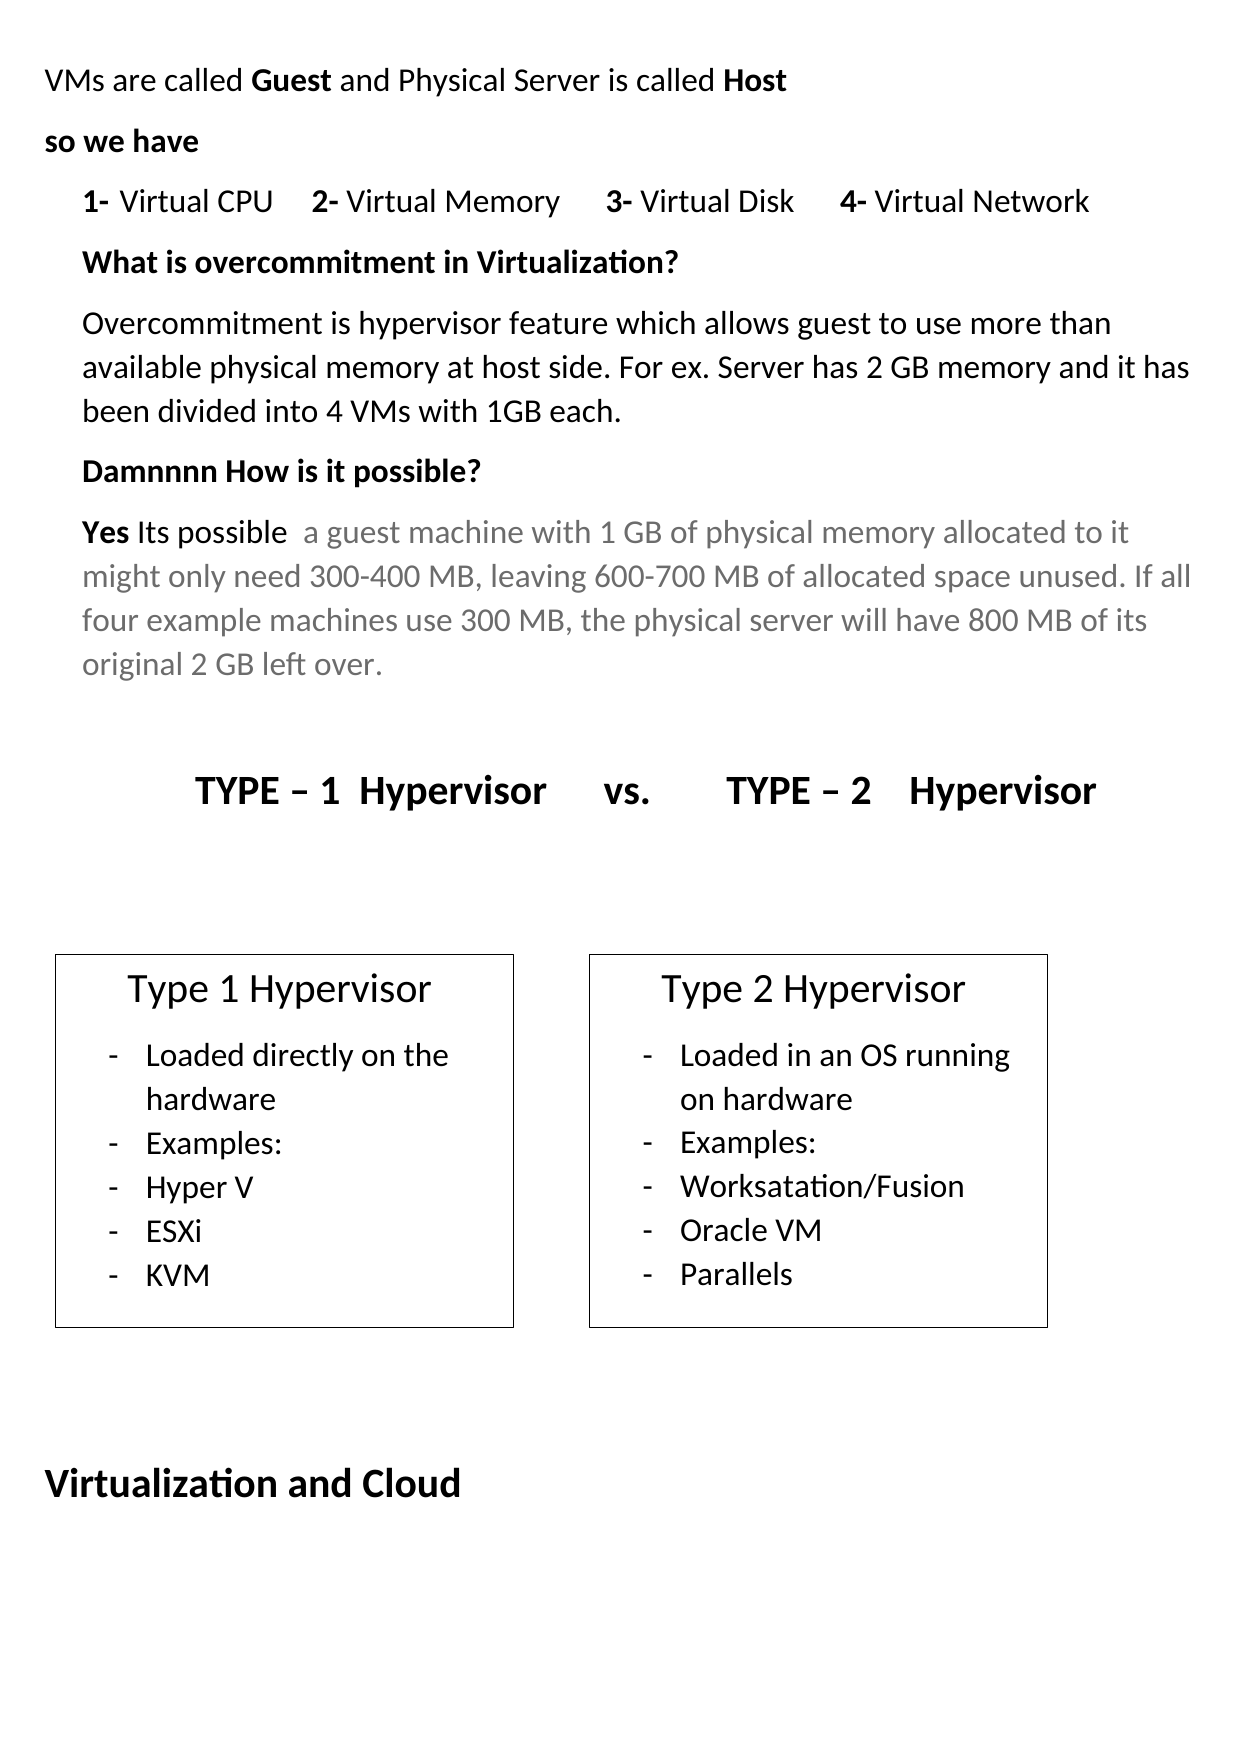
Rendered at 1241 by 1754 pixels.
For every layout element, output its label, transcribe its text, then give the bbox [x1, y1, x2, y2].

text Virtualization and Cloud [44, 1457, 1211, 1508]
list Virtual CPU 2- Virtual Memory 3- Virtual Disk 4- Virtual Network [82, 180, 1211, 221]
text What is overcommitment in Virtualization? [82, 241, 1211, 282]
text TYPE – 1 Hypervisor vs. TYPE – 2 Hypervisor [82, 764, 1211, 815]
text Damnnnn How is it possible? [82, 450, 1211, 491]
text Yes Its possible a guest machine with 1 GB of physical memory allocated to it might only need 300-400 MB, leaving 600-700 MB of allocated space unused. If all four example machines use 300 MB, the physical server will have 800 MB of its original 2 GB left over. [82, 511, 1211, 683]
text Overcommitment is hypervisor feature which allows guest to use more than available physical memory at host side. For ex. Server has 2 GB memory and it has been divided into 4 VMs with 1GB each. [82, 302, 1211, 430]
text so we have [44, 120, 1211, 161]
text VMs are called Guest and Physical Server is called Host [44, 59, 1211, 100]
